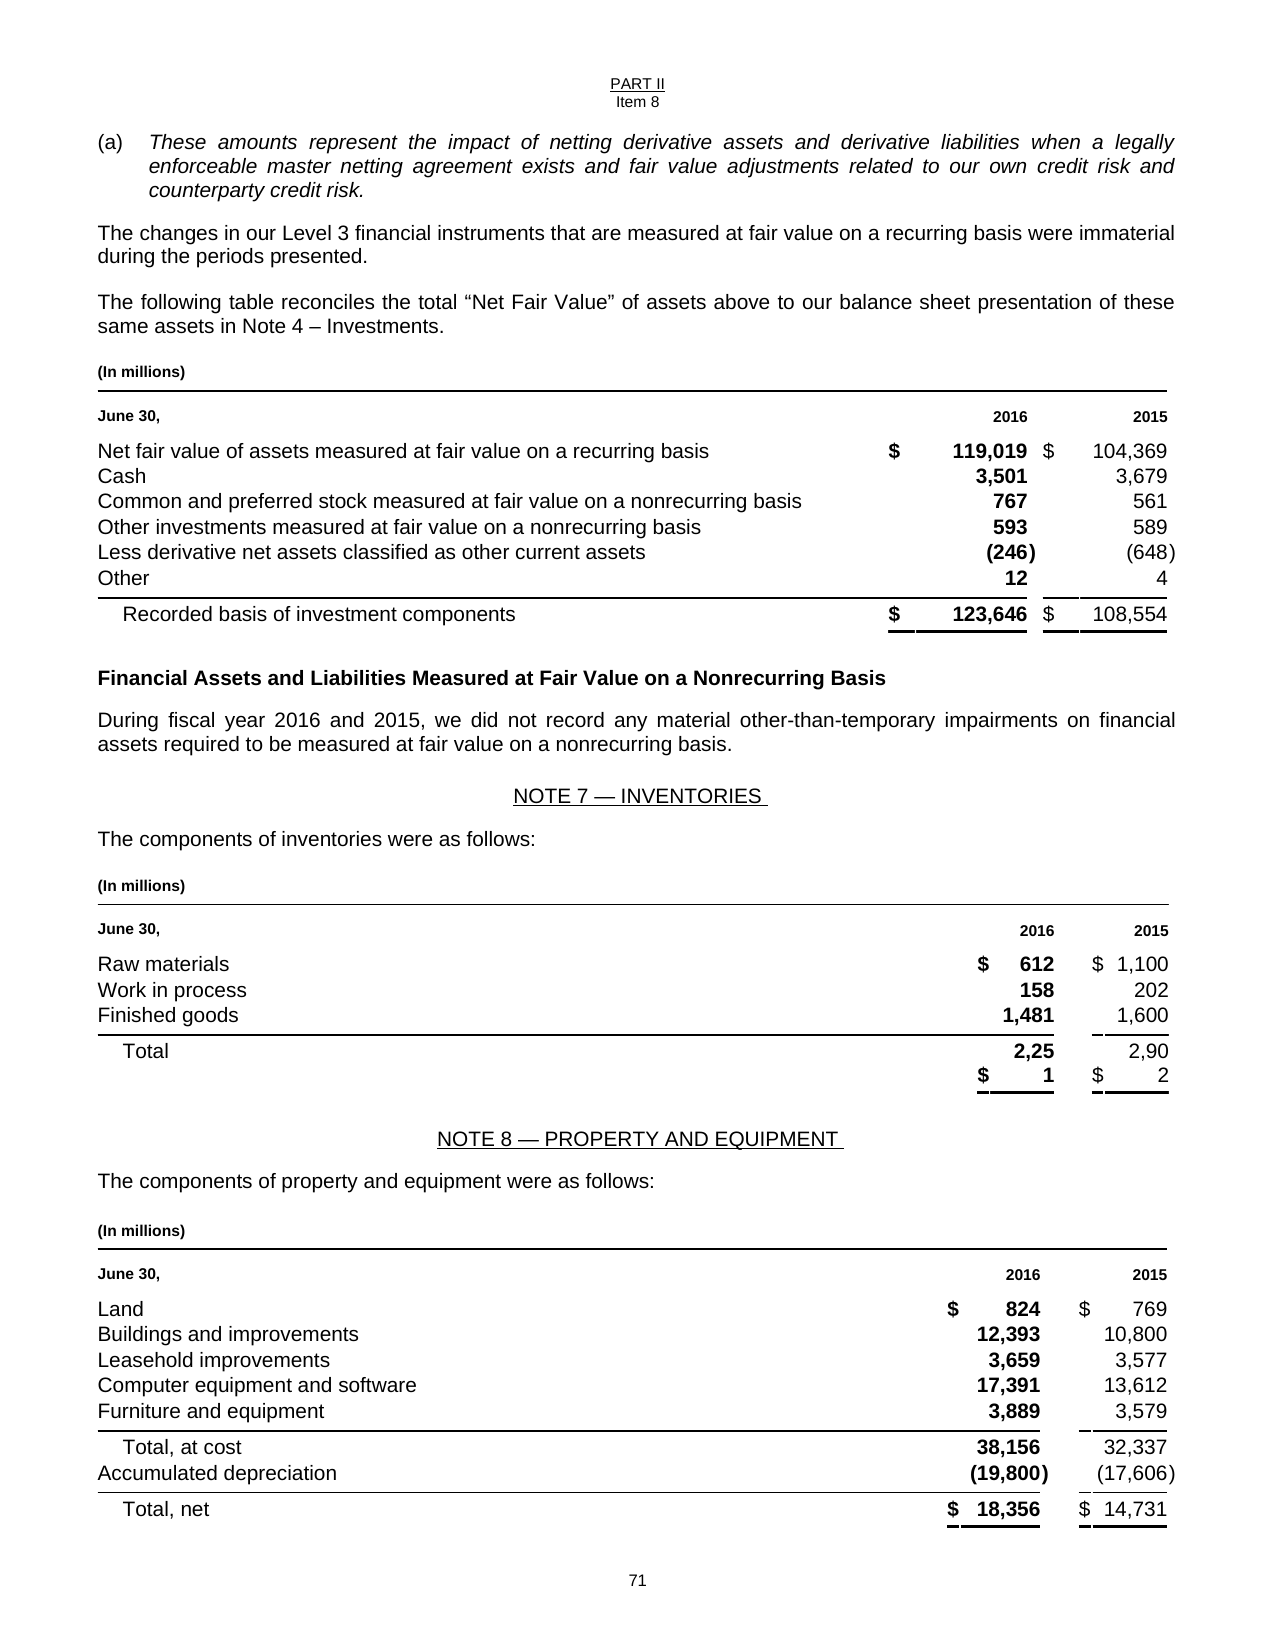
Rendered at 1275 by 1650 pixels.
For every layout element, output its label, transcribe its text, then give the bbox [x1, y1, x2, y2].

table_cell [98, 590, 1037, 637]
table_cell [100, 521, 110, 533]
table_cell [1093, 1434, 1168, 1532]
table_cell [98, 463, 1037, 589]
text The changes in our Level 3 financial instruments that are measured at fair value on a recurring basis were immaterial during the periods presented. [97, 220, 1177, 268]
text Financial Assets and Liabilities Measured at Fair Value on a Nonrecurring Basis [97, 665, 1177, 689]
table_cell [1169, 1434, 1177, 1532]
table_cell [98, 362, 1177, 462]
text The components of inventories were as follows: [97, 827, 1177, 851]
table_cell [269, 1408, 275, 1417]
text NOTE 7 — INVENTORIES [97, 784, 1177, 808]
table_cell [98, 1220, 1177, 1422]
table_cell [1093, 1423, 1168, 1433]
text The following table reconciles the total “Net Fair Value” of assets above to our balance sheet presentation of these same assets in Note 4 – Investments. [97, 289, 1177, 337]
text NOTE 8 — PROPERTY AND EQUIPMENT [97, 1127, 1177, 1151]
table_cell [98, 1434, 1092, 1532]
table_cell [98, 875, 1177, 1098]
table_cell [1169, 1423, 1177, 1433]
text The components of property and equipment were as follows: [97, 1169, 1177, 1193]
text (a) These amounts represent the impact of netting derivative assets and derivative liabilities when a legally enforceable master netting agreement exists and fair value adjustments related to our own credit risk and counterparty credit risk. [97, 130, 1177, 202]
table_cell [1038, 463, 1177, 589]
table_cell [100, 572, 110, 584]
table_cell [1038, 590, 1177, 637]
text During fiscal year 2016 and 2015, we did not record any material other-than-temporary impairments on financial assets required to be measured at fair value on a nonrecurring basis. [97, 708, 1177, 756]
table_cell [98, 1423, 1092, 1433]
